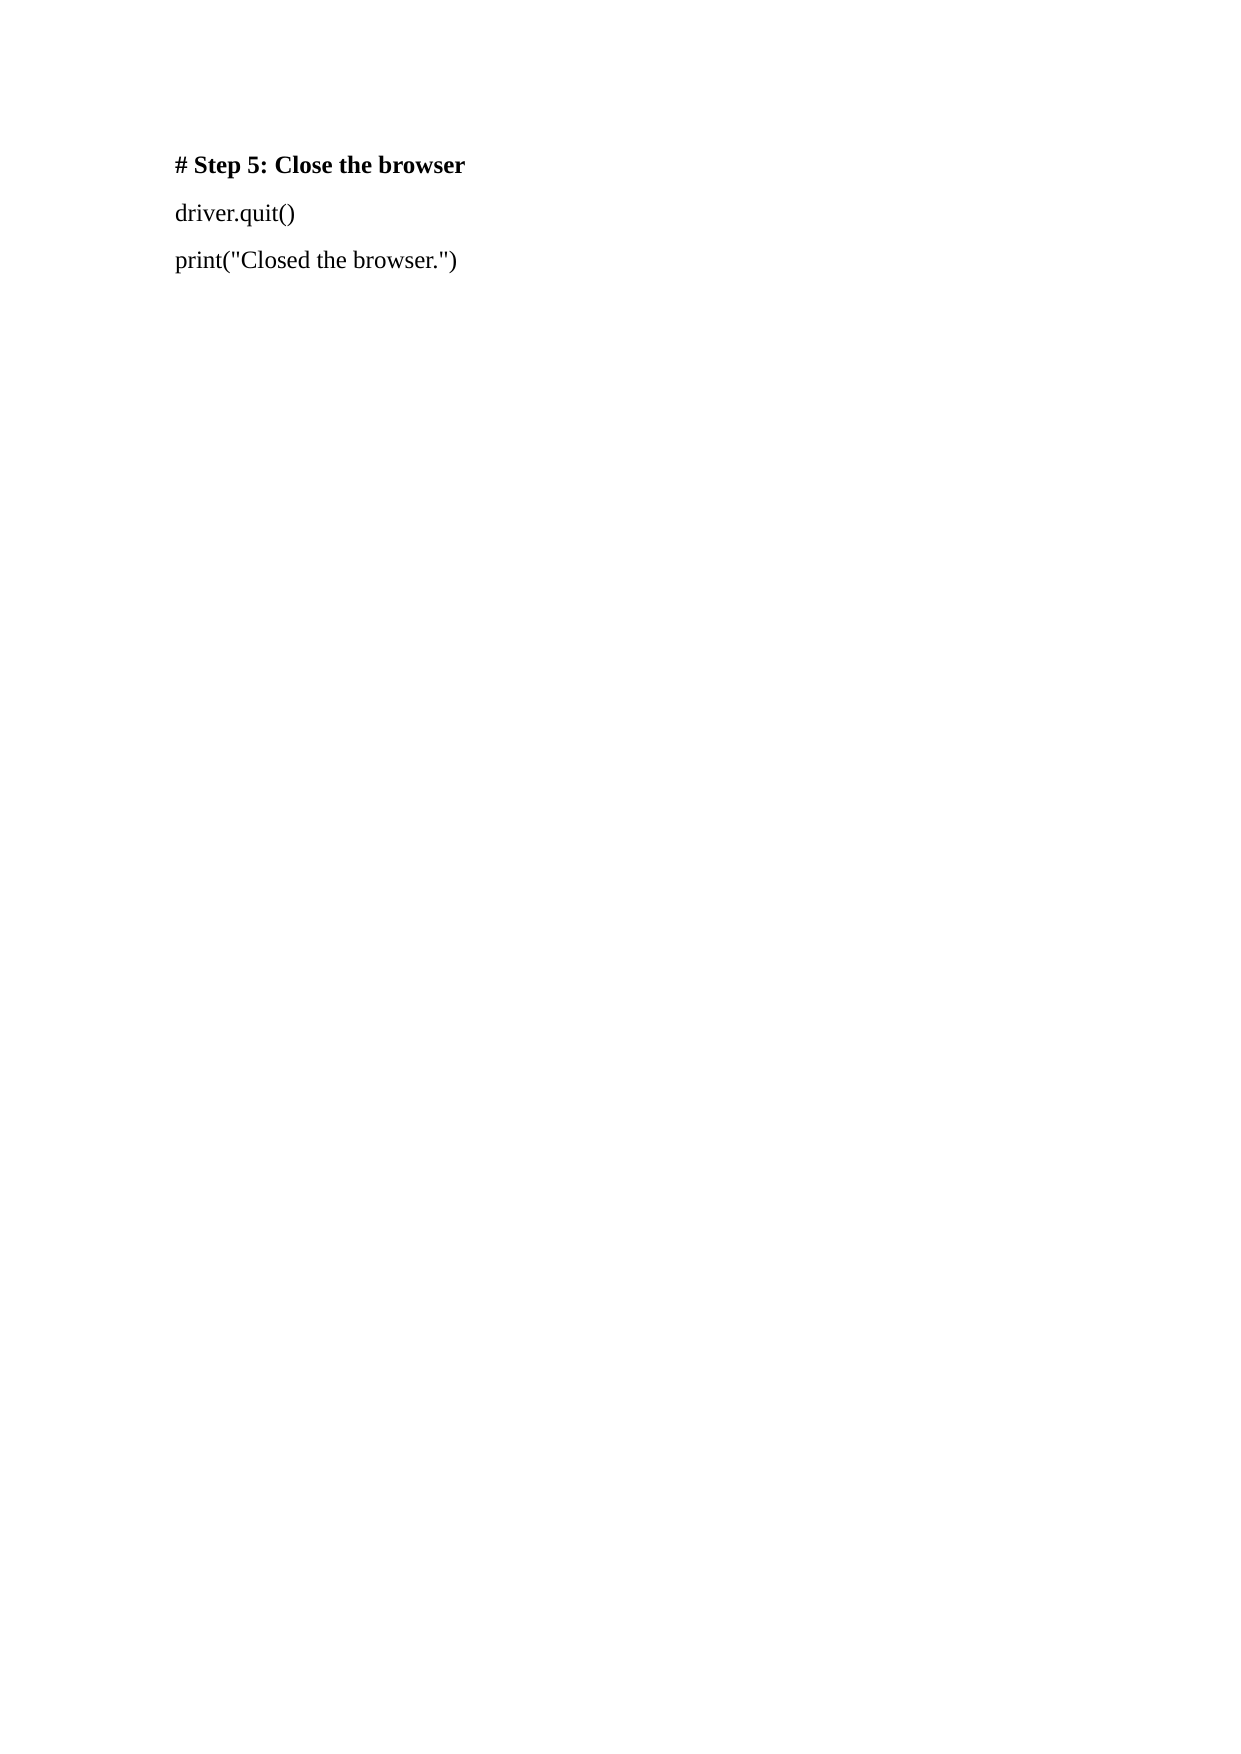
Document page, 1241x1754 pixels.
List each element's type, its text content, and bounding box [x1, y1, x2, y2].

text driver.quit() [150, 198, 1090, 226]
text print("Closed the browser.") [150, 245, 1090, 274]
text # Step 5: Close the browser [150, 150, 1090, 179]
